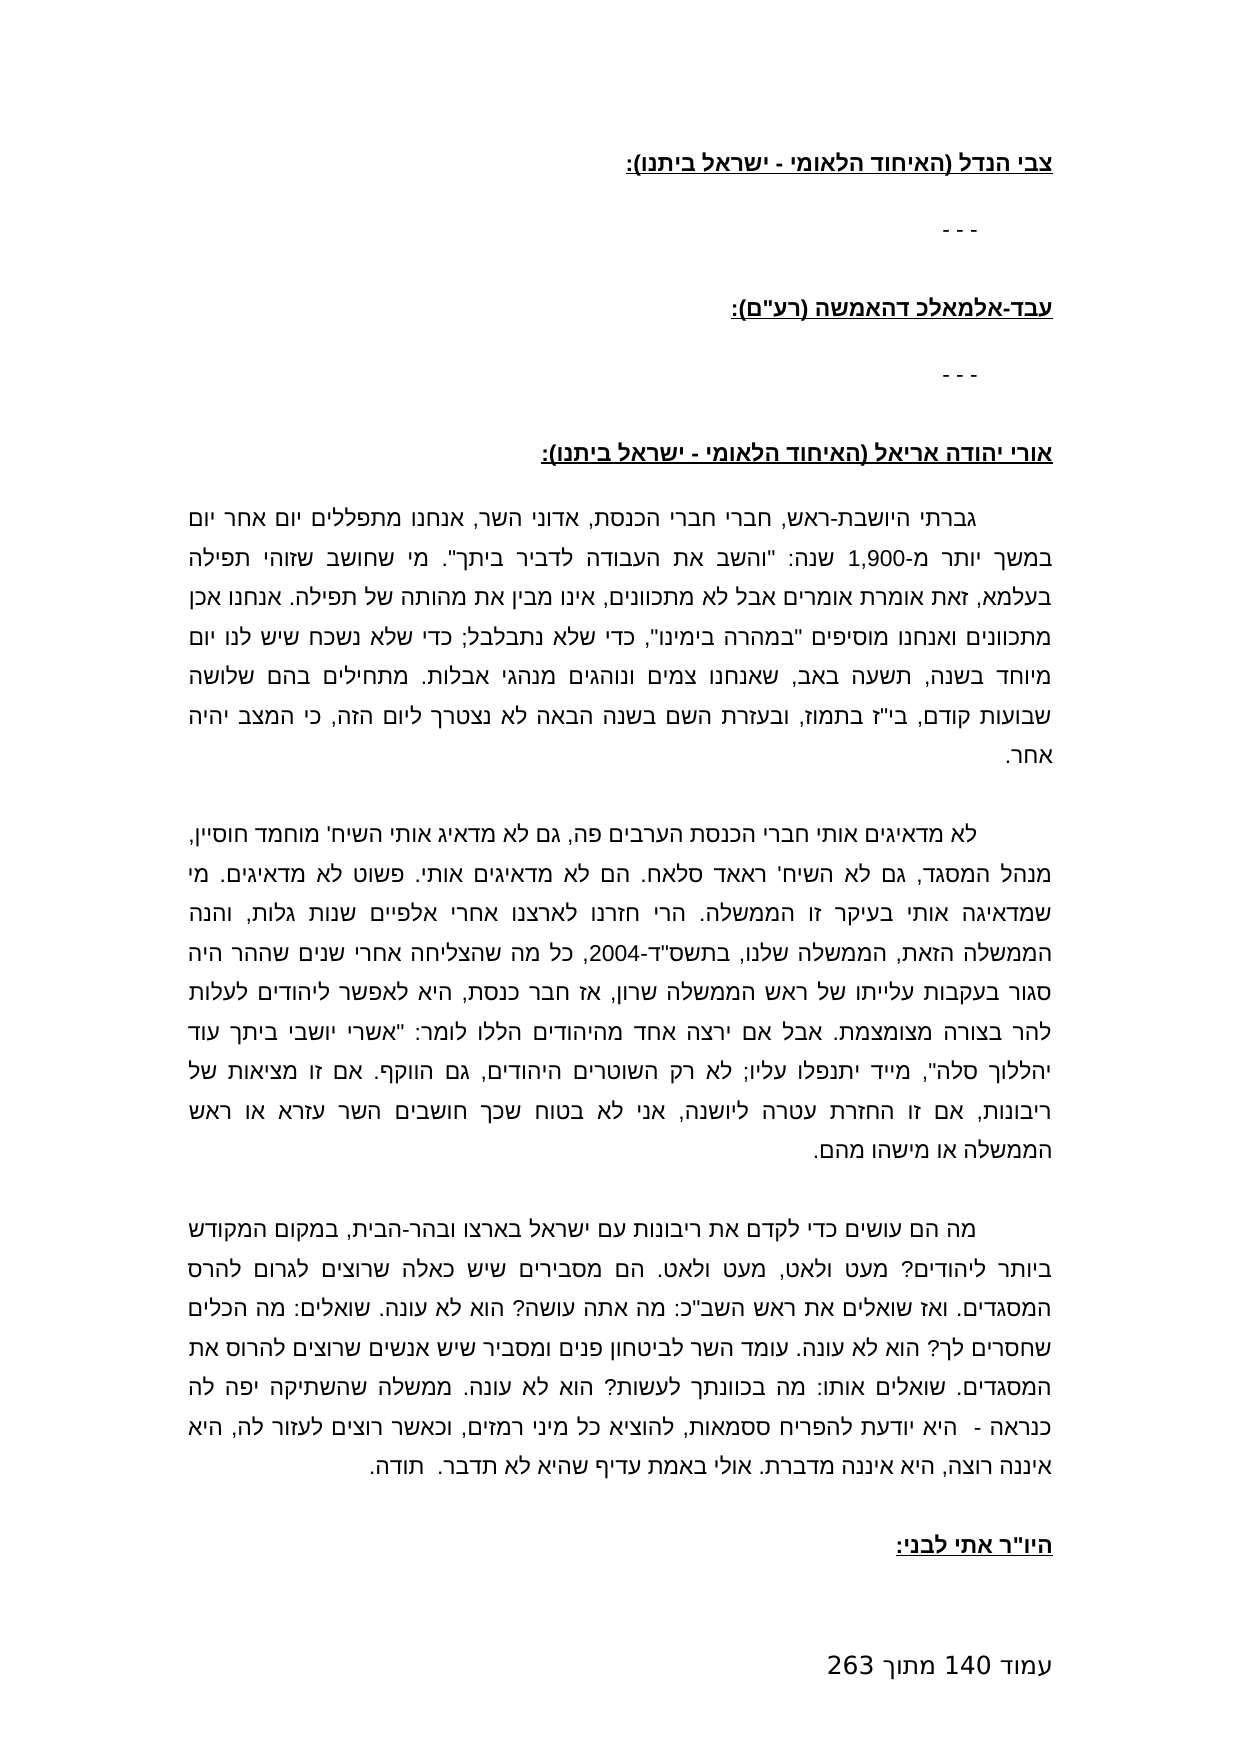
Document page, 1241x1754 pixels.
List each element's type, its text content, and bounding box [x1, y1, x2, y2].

text גברתי היושבת-ראש, חברי חברי הכנסת, אדוני השר, אנחנו מתפללים יום אחר יום במשך יותר מ-1,900 שנה: "והשב את העבודה לדביר ביתך". מי שחושב שזוהי תפילה בעלמא, זאת אומרת אומרים אבל לא מתכוונים, אינו מבין את מהותה של תפילה. אנחנו אכן מתכוונים ואנחנו מוסיפים "במהרה בימינו", כדי שלא נתבלבל; כדי שלא נשכח שיש לנו יום מיוחד בשנה, תשעה באב, שאנחנו צמים ונוהגים מנהגי אבלות. מתחילים בהם שלושה שבועות קודם, בי"ז בתמוז, ובעזרת השם בשנה הבאה לא נצטרך ליום הזה, כי המצב יהיה אחר. [187, 505, 1053, 769]
text לא מדאיגים אותי חברי הכנסת הערבים פה, גם לא מדאיג אותי השיח' מוחמד חוסיין, מנהל המסגד, גם לא השיח' ראאד סלאח. הם לא מדאיגים אותי. פשוט לא מדאיגים. מי שמדאיגה אותי בעיקר זו הממשלה. הרי חזרנו לארצנו אחרי אלפיים שנות גלות, והנה הממשלה הזאת, הממשלה שלנו, בתשס"ד-2004, כל מה שהצליחה אחרי שנים שההר היה סגור בעקבות עלייתו של ראש הממשלה שרון, אז חבר כנסת, היא לאפשר ליהודים לעלות להר בצורה מצומצמת. אבל אם ירצה אחד מהיהודים הללו לומר: "אשרי יושבי ביתך עוד יהללוך סלה", מייד יתנפלו עליו; לא רק השוטרים היהודים, גם הווקף. אם זו מציאות של ריבונות, אם זו החזרת עטרה ליושנה, אני לא בטוח שכך חושבים השר עזרא או ראש הממשלה או מישהו מהם. [187, 821, 1053, 1163]
text - - - [187, 361, 1053, 387]
text היו"ר אתי לבני: [187, 1532, 1053, 1558]
text אורי יהודה אריאל (האיחוד הלאומי - ישראל ביתנו): [187, 439, 1053, 466]
text צבי הנדל (האיחוד הלאומי - ישראל ביתנו): [187, 150, 1053, 176]
text מה הם עושים כדי לקדם את ריבונות עם ישראל בארצו ובהר-הבית, במקום המקודש ביותר ליהודים? מעט ולאט, מעט ולאט. הם מסבירים שיש כאלה שרוצים לגרום להרס המסגדים. ואז שואלים את ראש השב"כ: מה אתה עושה? הוא לא עונה. שואלים: מה הכלים שחסרים לך? הוא לא עונה. עומד השר לביטחון פנים ומסביר שיש אנשים שרוצים להרוס את המסגדים. שואלים אותו: מה בכוונתך לעשות? הוא לא עונה. ממשלה שהשתיקה יפה לה כנראה - היא יודעת להפריח ססמאות, להוציא כל מיני רמזים, וכאשר רוצים לעזור לה, היא איננה רוצה, היא איננה מדברת. אולי באמת עדיף שהיא לא תדבר. תודה. [187, 1216, 1053, 1479]
text עבד-אלמאלכ דהאמשה (רע"ם): [187, 295, 1053, 321]
text - - - [187, 216, 1053, 242]
